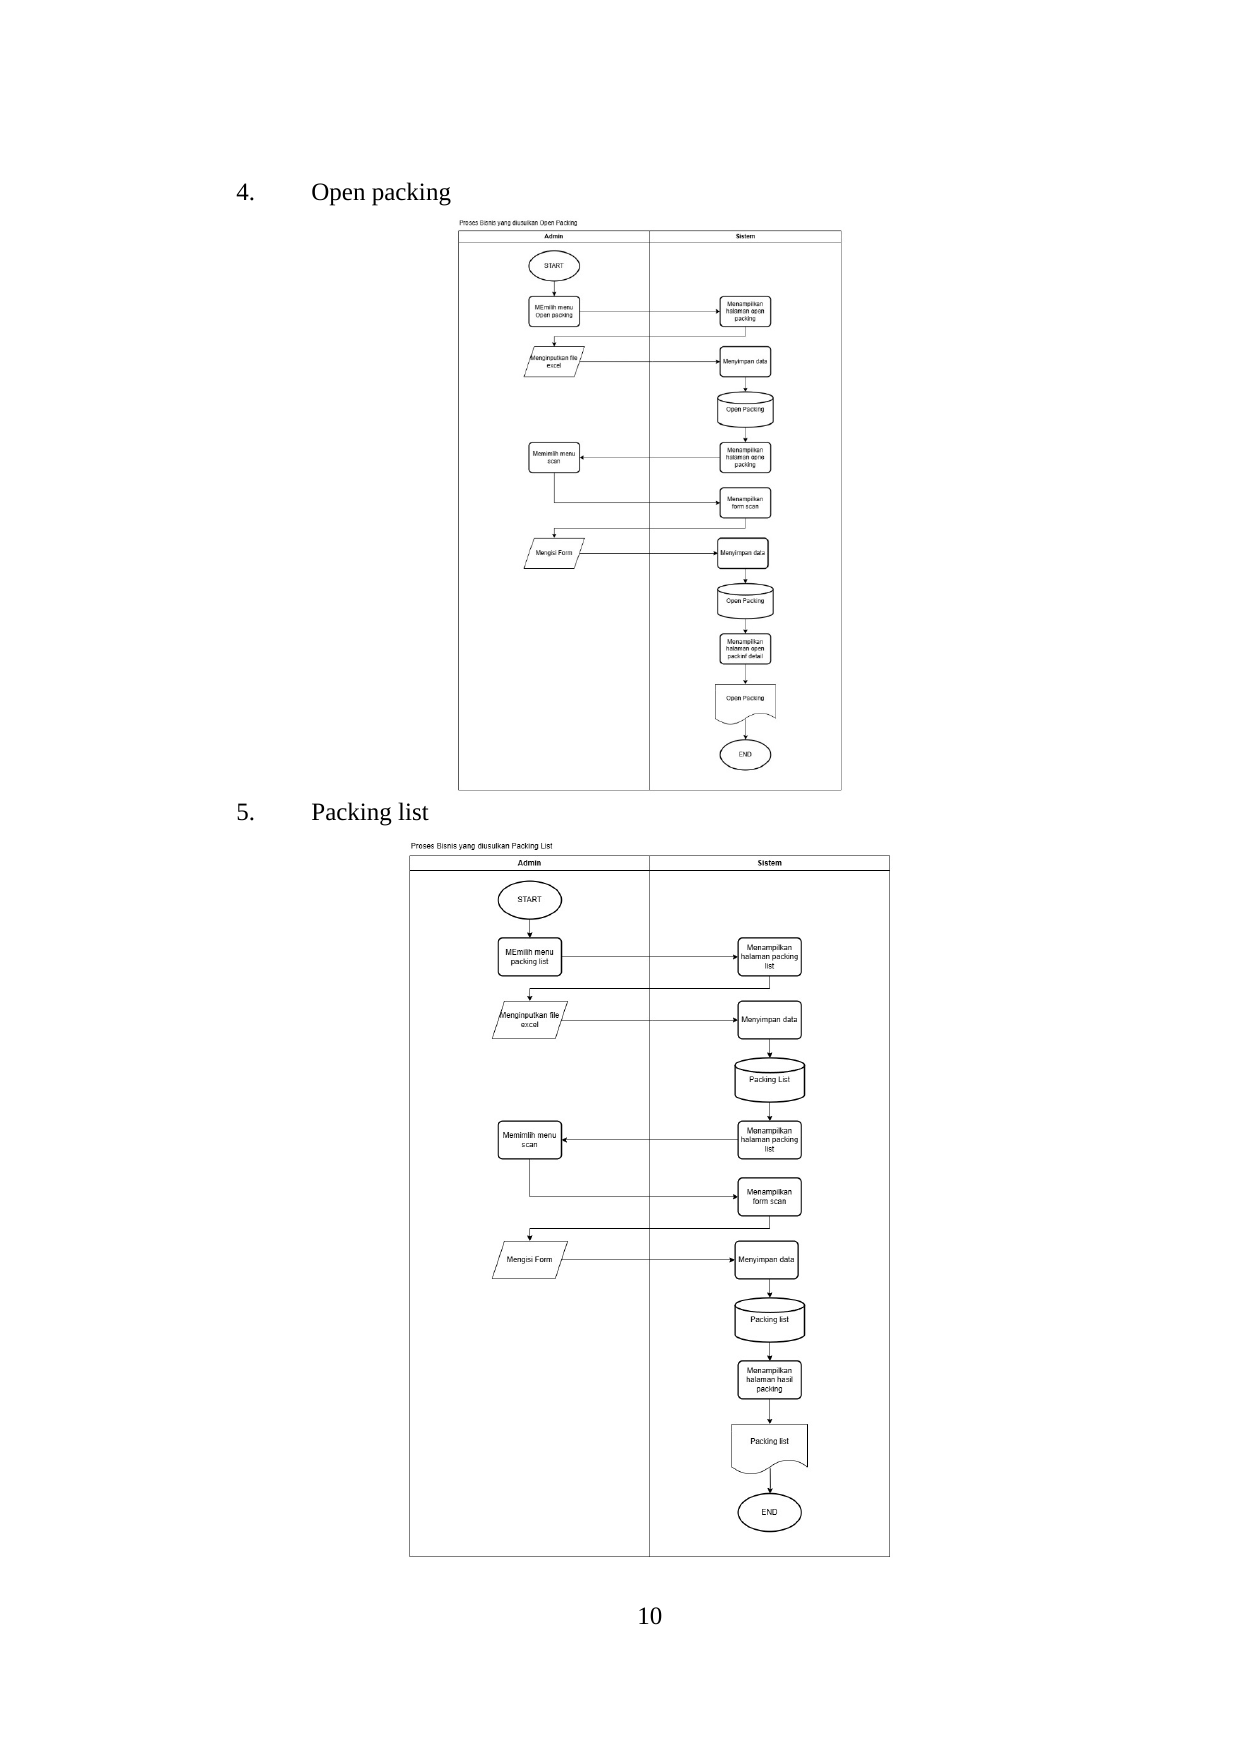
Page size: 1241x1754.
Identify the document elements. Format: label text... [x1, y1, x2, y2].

picture [403, 830, 896, 1563]
list Packing list [236, 797, 1063, 826]
list Open packing [236, 177, 1063, 206]
picture [453, 210, 846, 795]
